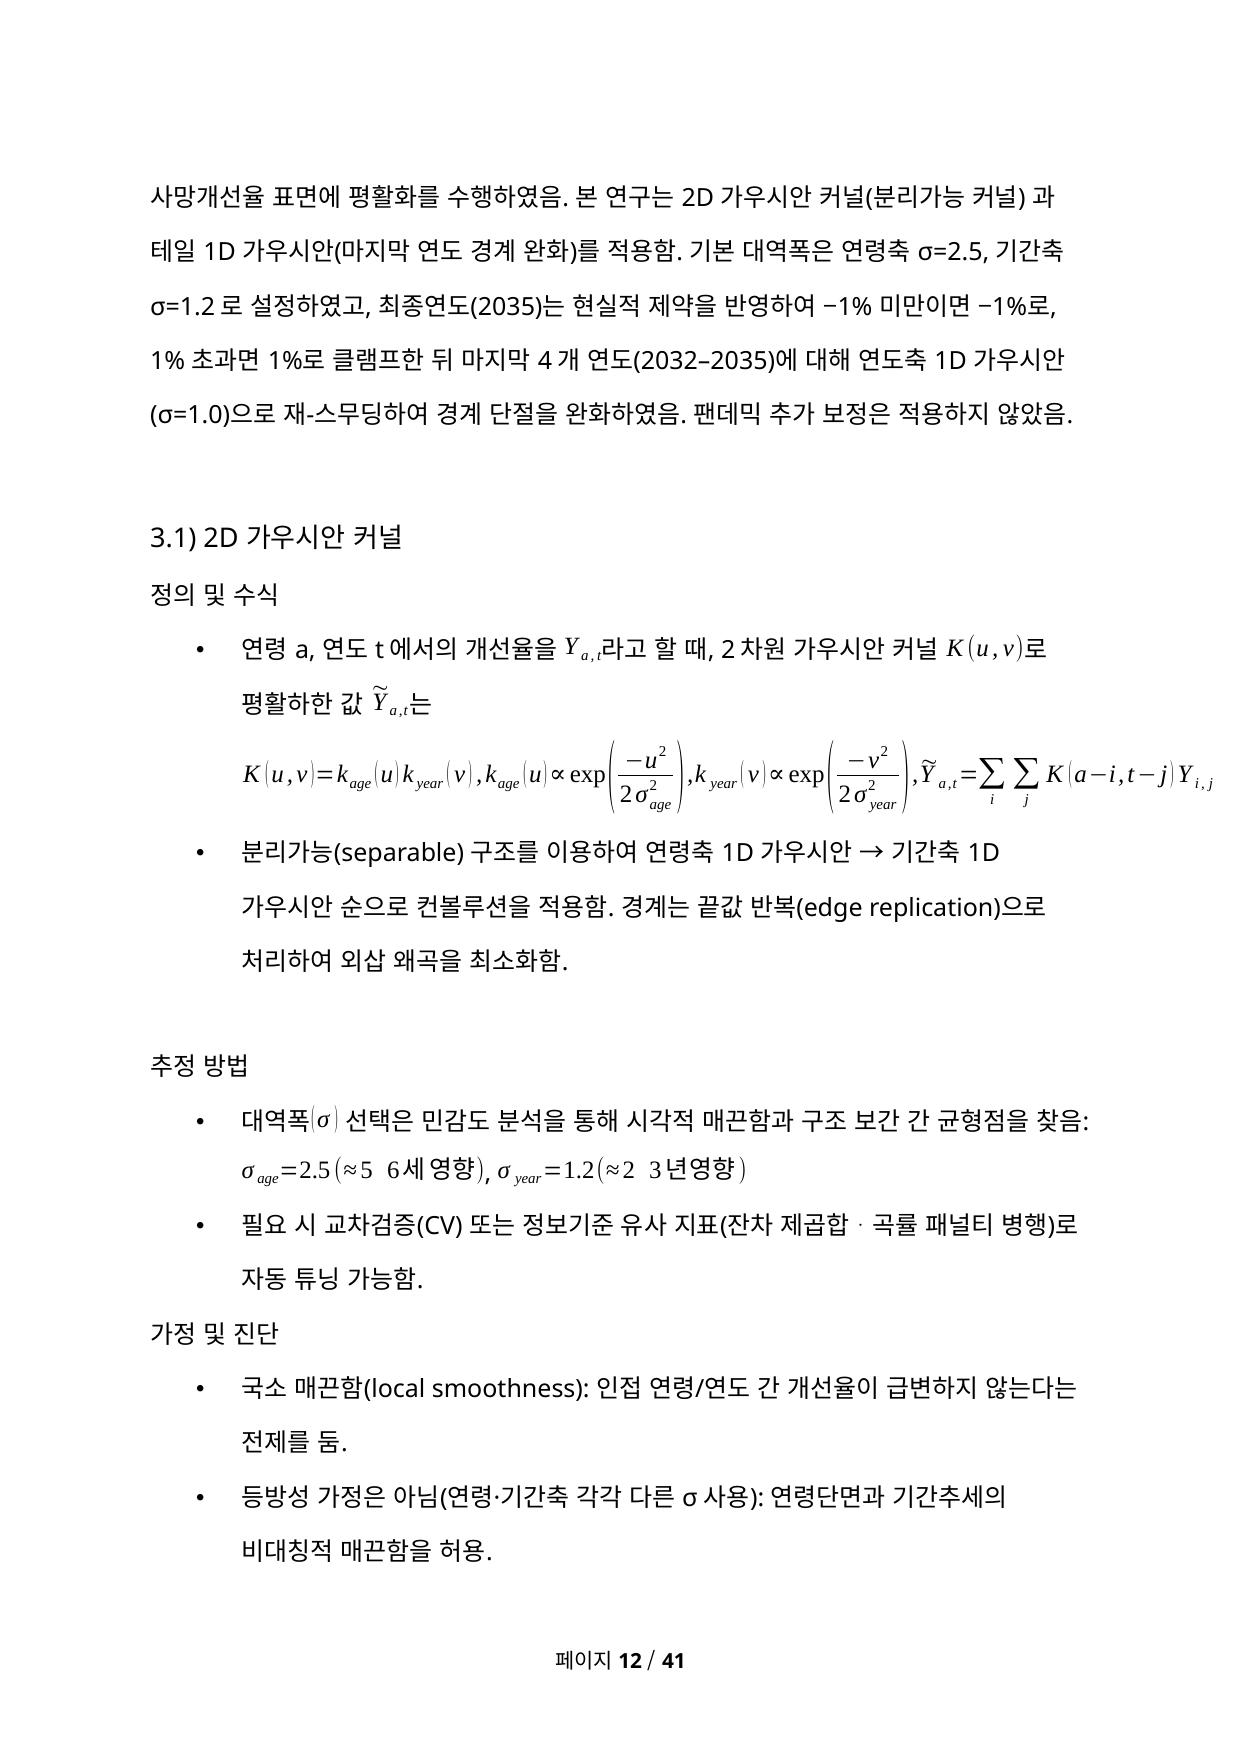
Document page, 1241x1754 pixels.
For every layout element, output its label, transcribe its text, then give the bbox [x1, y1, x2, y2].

list 연령 a, 연도 t에서의 개선율을 라고 할 때, 2차원 가우시안 커널 로 평활하한 값 는 [196, 630, 1090, 721]
text 정의 및 수식 [150, 576, 1090, 612]
list 필요 시 교차검증(CV) 또는 정보기준 유사 지표(잔차 제곱합ᆞ곡률 패널티 병행)로 자동 튜닝 가능함. [196, 1205, 1090, 1296]
text 가정 및 진단 [150, 1314, 1090, 1350]
subtitle 3.1) 2D 가우시안 커널 [150, 516, 1090, 556]
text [150, 177, 1090, 431]
list 등방성 가정은 아님(연령·기간축 각각 다른 σ 사용): 연령단면과 기간추세의 비대칭적 매끈함을 허용. [196, 1477, 1090, 1568]
list 대역폭 선택은 민감도 분석을 통해 시각적 매끈함과 구조 보간 간 균형점을 찾음: , [196, 1101, 1090, 1188]
list 분리가능(separable) 구조를 이용하여 연령축 1D 가우시안 → 기간축 1D 가우시안 순으로 컨볼루션을 적용함. 경계는 끝값 반복(edge replication)으로 처리하여 외삽 왜곡을 최소화함. [196, 833, 1090, 978]
list 국소 매끈함(local smoothness): 인접 연령/연도 간 개선율이 급변하지 않는다는 전제를 둠. [196, 1368, 1090, 1459]
text 추정 방법 [150, 1047, 1090, 1083]
